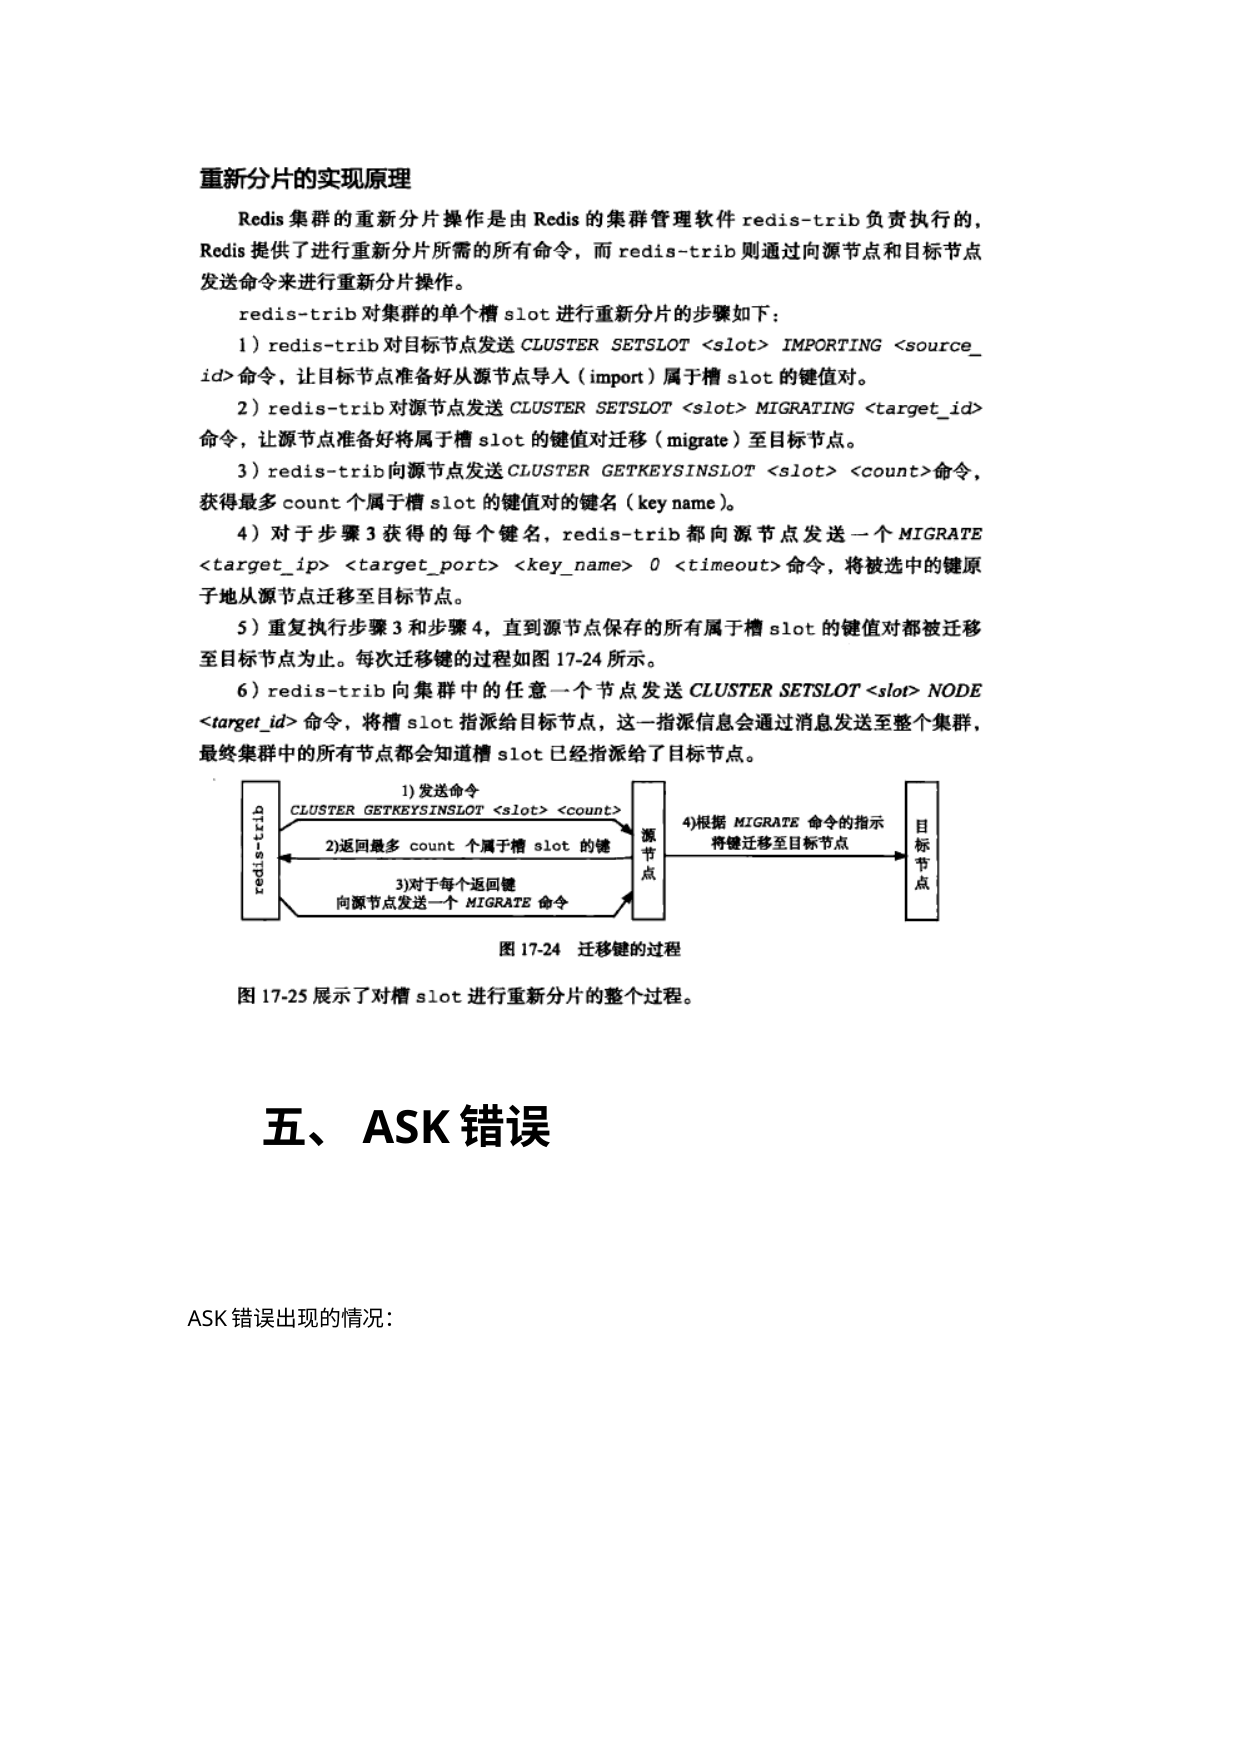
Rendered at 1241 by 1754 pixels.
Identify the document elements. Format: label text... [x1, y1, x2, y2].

subtitle ASK错误 [261, 1075, 1053, 1172]
text ASK错误出现的情况： [187, 1301, 1053, 1333]
picture [187, 162, 995, 1009]
